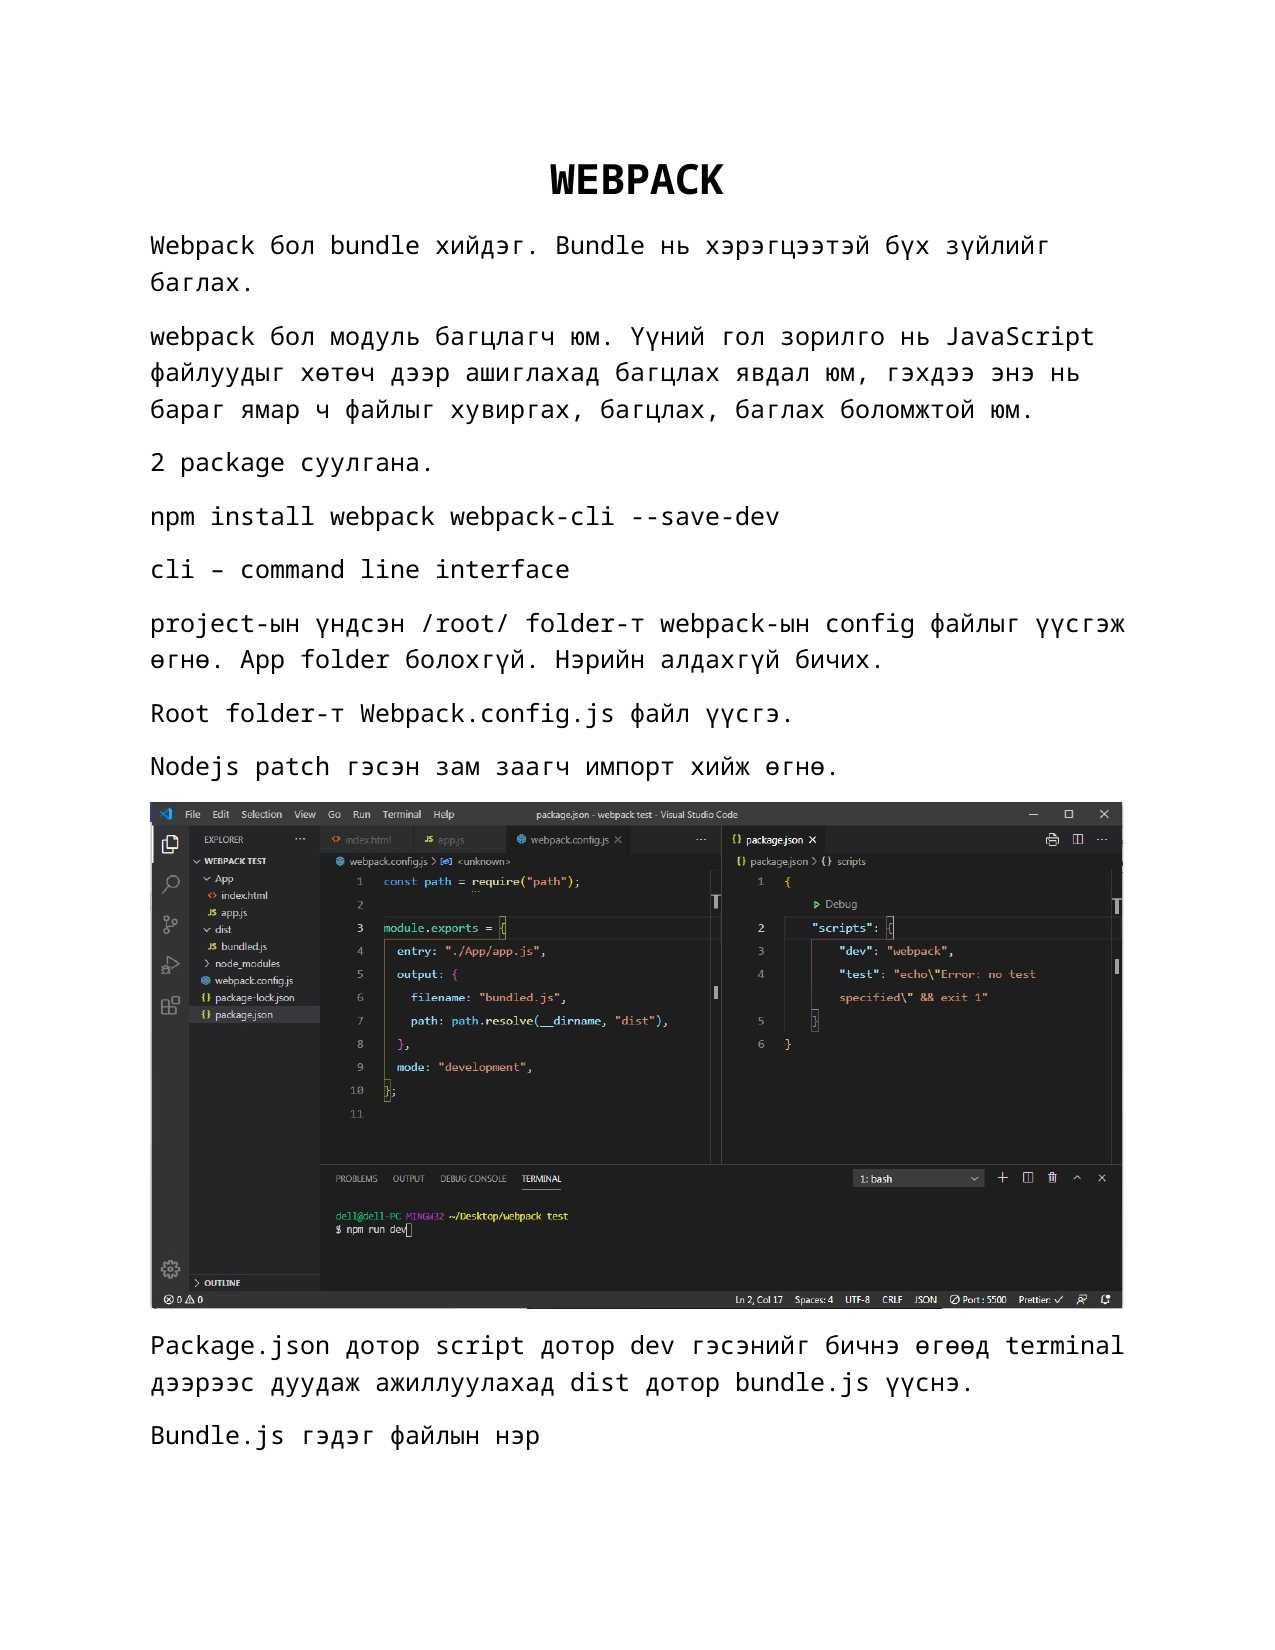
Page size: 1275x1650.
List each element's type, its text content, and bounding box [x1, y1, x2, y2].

text project-ын үндсэн /root/ folder-т webpack-ын config файлыг үүсгэж өгнө. Аpp folder болохгүй. Нэрийн алдахгүй бичих. [150, 605, 1125, 676]
text WEBPACK [150, 150, 1125, 207]
text Package.json дотор script дотор dev гэсэнийг бичнэ өгөөд terminal дээрээс дуудаж ажиллуулахад dist дотор bundle.js үүснэ. [150, 1328, 1125, 1398]
text Bundle.js гэдэг файлын нэр [150, 1418, 1125, 1452]
text 2 package суулгана. [150, 445, 1125, 479]
text npm install webpack webpack-cli --save-dev [150, 498, 1125, 533]
text cli – command line interface [150, 552, 1125, 586]
picture [150, 802, 1124, 1309]
text Webpack бол bundle хийдэг. Bundle нь хэрэгцээтэй бүх зүйлийг баглах. [150, 228, 1125, 299]
text webpack бол модуль багцлагч юм. Үүний гол зорилго нь JavaScript файлуудыг хөтөч дээр ашиглахад багцлах явдал юм, гэхдээ энэ нь бараг ямар ч файлыг хувиргах, багцлах, баглах боломжтой юм. [150, 318, 1125, 426]
text Nodejs patch гэсэн зам заагч импорт хийж өгнө. [150, 749, 1125, 783]
text Root folder-т Webpack.config.js файл үүсгэ. [150, 696, 1125, 730]
